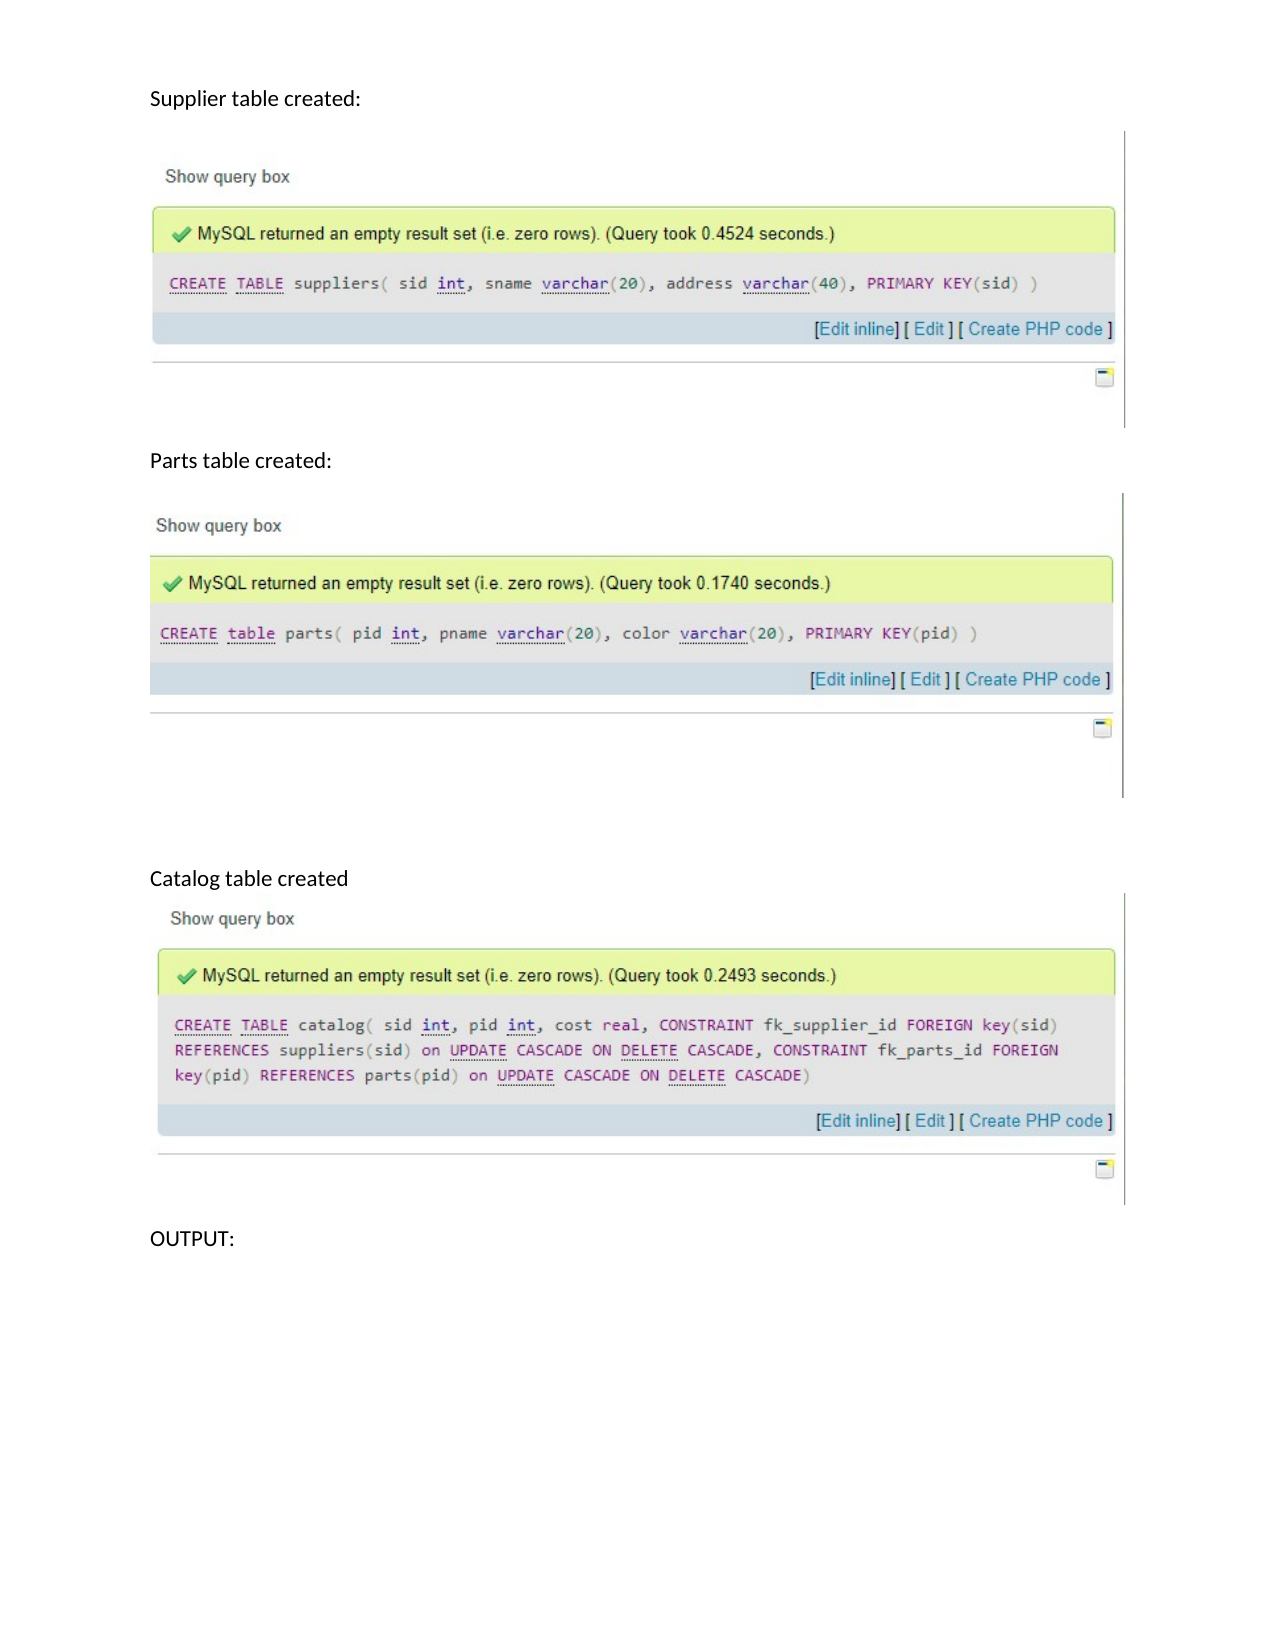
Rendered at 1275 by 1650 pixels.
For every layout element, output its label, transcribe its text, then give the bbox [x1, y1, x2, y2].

picture [150, 893, 1125, 1205]
text OUTPUT: [150, 1224, 1125, 1252]
text Catalog table created [150, 864, 1125, 893]
picture [150, 493, 1124, 798]
text Parts table created: [150, 446, 1125, 474]
text Supplier table created: [150, 84, 1125, 112]
picture [150, 131, 1125, 428]
